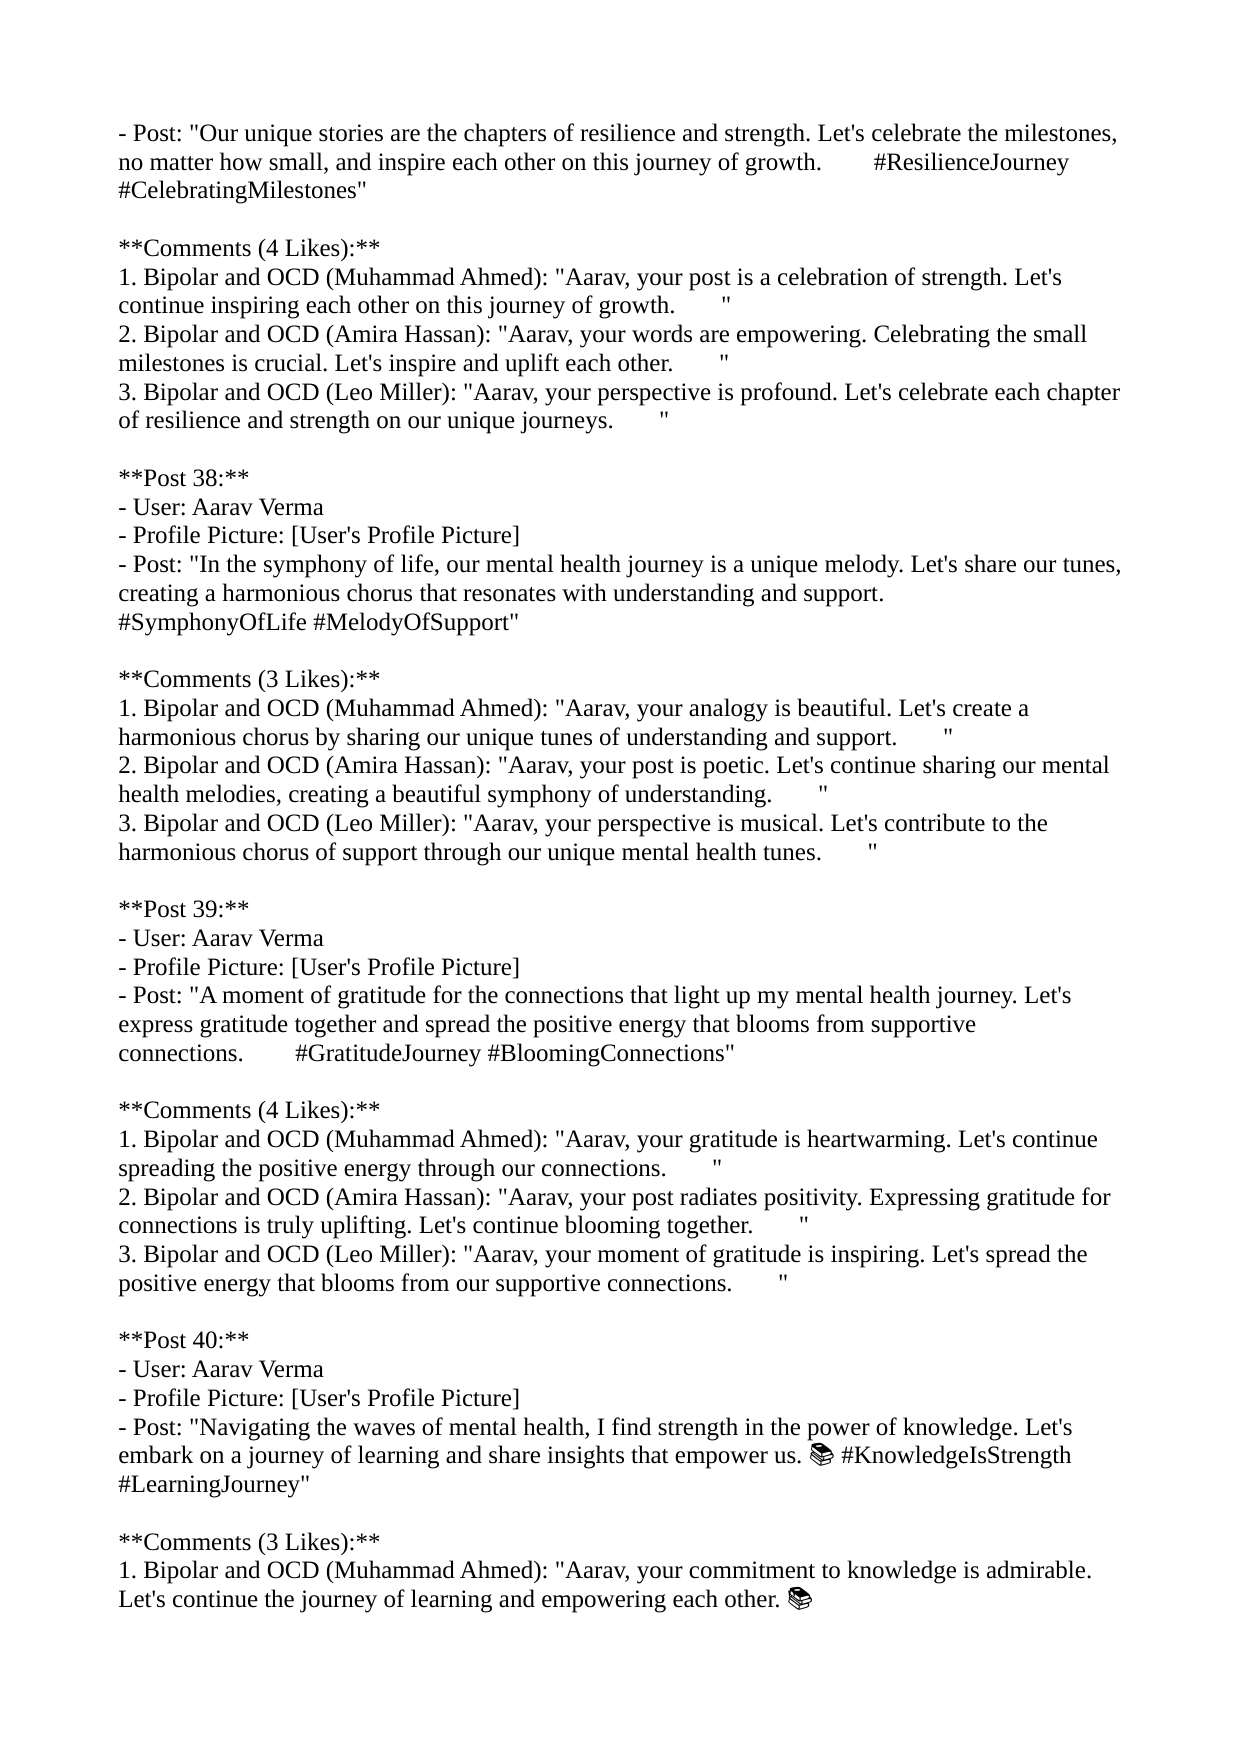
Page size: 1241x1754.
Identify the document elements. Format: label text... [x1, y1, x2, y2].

text 3. Bipolar and OCD (Leo Miller): "Aarav, your moment of gratitude is inspiring. Let's spread the positive energy that blooms from our supportive connections. 🌸💖" [118, 1239, 1122, 1297]
text **Comments (4 Likes):** [118, 1096, 1122, 1124]
text - Post: "A moment of gratitude for the connections that light up my mental health journey. Let's express gratitude together and spread the positive energy that blooms from supportive connections. 🌼💖 #GratitudeJourney #BloomingConnections" [118, 981, 1122, 1067]
text 1. Bipolar and OCD (Muhammad Ahmed): "Aarav, your post is a celebration of strength. Let's continue inspiring each other on this journey of growth. 🌈🌟" [118, 262, 1122, 319]
text 1. Bipolar and OCD (Muhammad Ahmed): "Aarav, your analogy is beautiful. Let's create a harmonious chorus by sharing our unique tunes of understanding and support. 🌈🎶" [118, 693, 1122, 751]
text - User: Aarav Verma [118, 492, 1122, 521]
text 2. Bipolar and OCD (Amira Hassan): "Aarav, your words are empowering. Celebrating the small milestones is crucial. Let's inspire and uplift each other. 🌟💙" [118, 319, 1122, 377]
text 2. Bipolar and OCD (Amira Hassan): "Aarav, your post radiates positivity. Expressing gratitude for connections is truly uplifting. Let's continue blooming together. 🌟💙" [118, 1182, 1122, 1239]
text **Post 39:** [118, 894, 1122, 923]
text - Profile Picture: [User's Profile Picture] [118, 1383, 1122, 1412]
text 3. Bipolar and OCD (Leo Miller): "Aarav, your perspective is musical. Let's contribute to the harmonious chorus of support through our unique mental health tunes. 🌸💖" [118, 808, 1122, 866]
text 1. Bipolar and OCD (Muhammad Ahmed): "Aarav, your commitment to knowledge is admirable. Let's continue the journey of learning and empowering each other. 🌈📚" [118, 1556, 1122, 1613]
text **Comments (4 Likes):** [118, 233, 1122, 262]
text **Post 40:** [118, 1326, 1122, 1354]
text - Profile Picture: [User's Profile Picture] [118, 521, 1122, 549]
text 3. Bipolar and OCD (Leo Miller): "Aarav, your perspective is profound. Let's celebrate each chapter of resilience and strength on our unique journeys. 🌸💖" [118, 377, 1122, 434]
text **Comments (3 Likes):** [118, 664, 1122, 693]
text - Post: "Navigating the waves of mental health, I find strength in the power of knowledge. Let's embark on a journey of learning and share insights that empower us. 📚💖 #KnowledgeIsStrength #LearningJourney" [118, 1412, 1122, 1498]
text 1. Bipolar and OCD (Muhammad Ahmed): "Aarav, your gratitude is heartwarming. Let's continue spreading the positive energy through our connections. 🌈🌼" [118, 1124, 1122, 1182]
text - Post: "Our unique stories are the chapters of resilience and strength. Let's celebrate the milestones, no matter how small, and inspire each other on this journey of growth. 🌟💙 #ResilienceJourney #CelebratingMilestones" [118, 118, 1122, 204]
text - User: Aarav Verma [118, 1354, 1122, 1383]
text - Profile Picture: [User's Profile Picture] [118, 952, 1122, 981]
text **Comments (3 Likes):** [118, 1527, 1122, 1556]
text - Post: "In the symphony of life, our mental health journey is a unique melody. Let's share our tunes, creating a harmonious chorus that resonates with understanding and support. 🎶💖 #SymphonyOfLife #MelodyOfSupport" [118, 549, 1122, 636]
text - User: Aarav Verma [118, 923, 1122, 952]
text 2. Bipolar and OCD (Amira Hassan): "Aarav, your post is poetic. Let's continue sharing our mental health melodies, creating a beautiful symphony of understanding. 🌟💙" [118, 751, 1122, 808]
text **Post 38:** [118, 463, 1122, 492]
